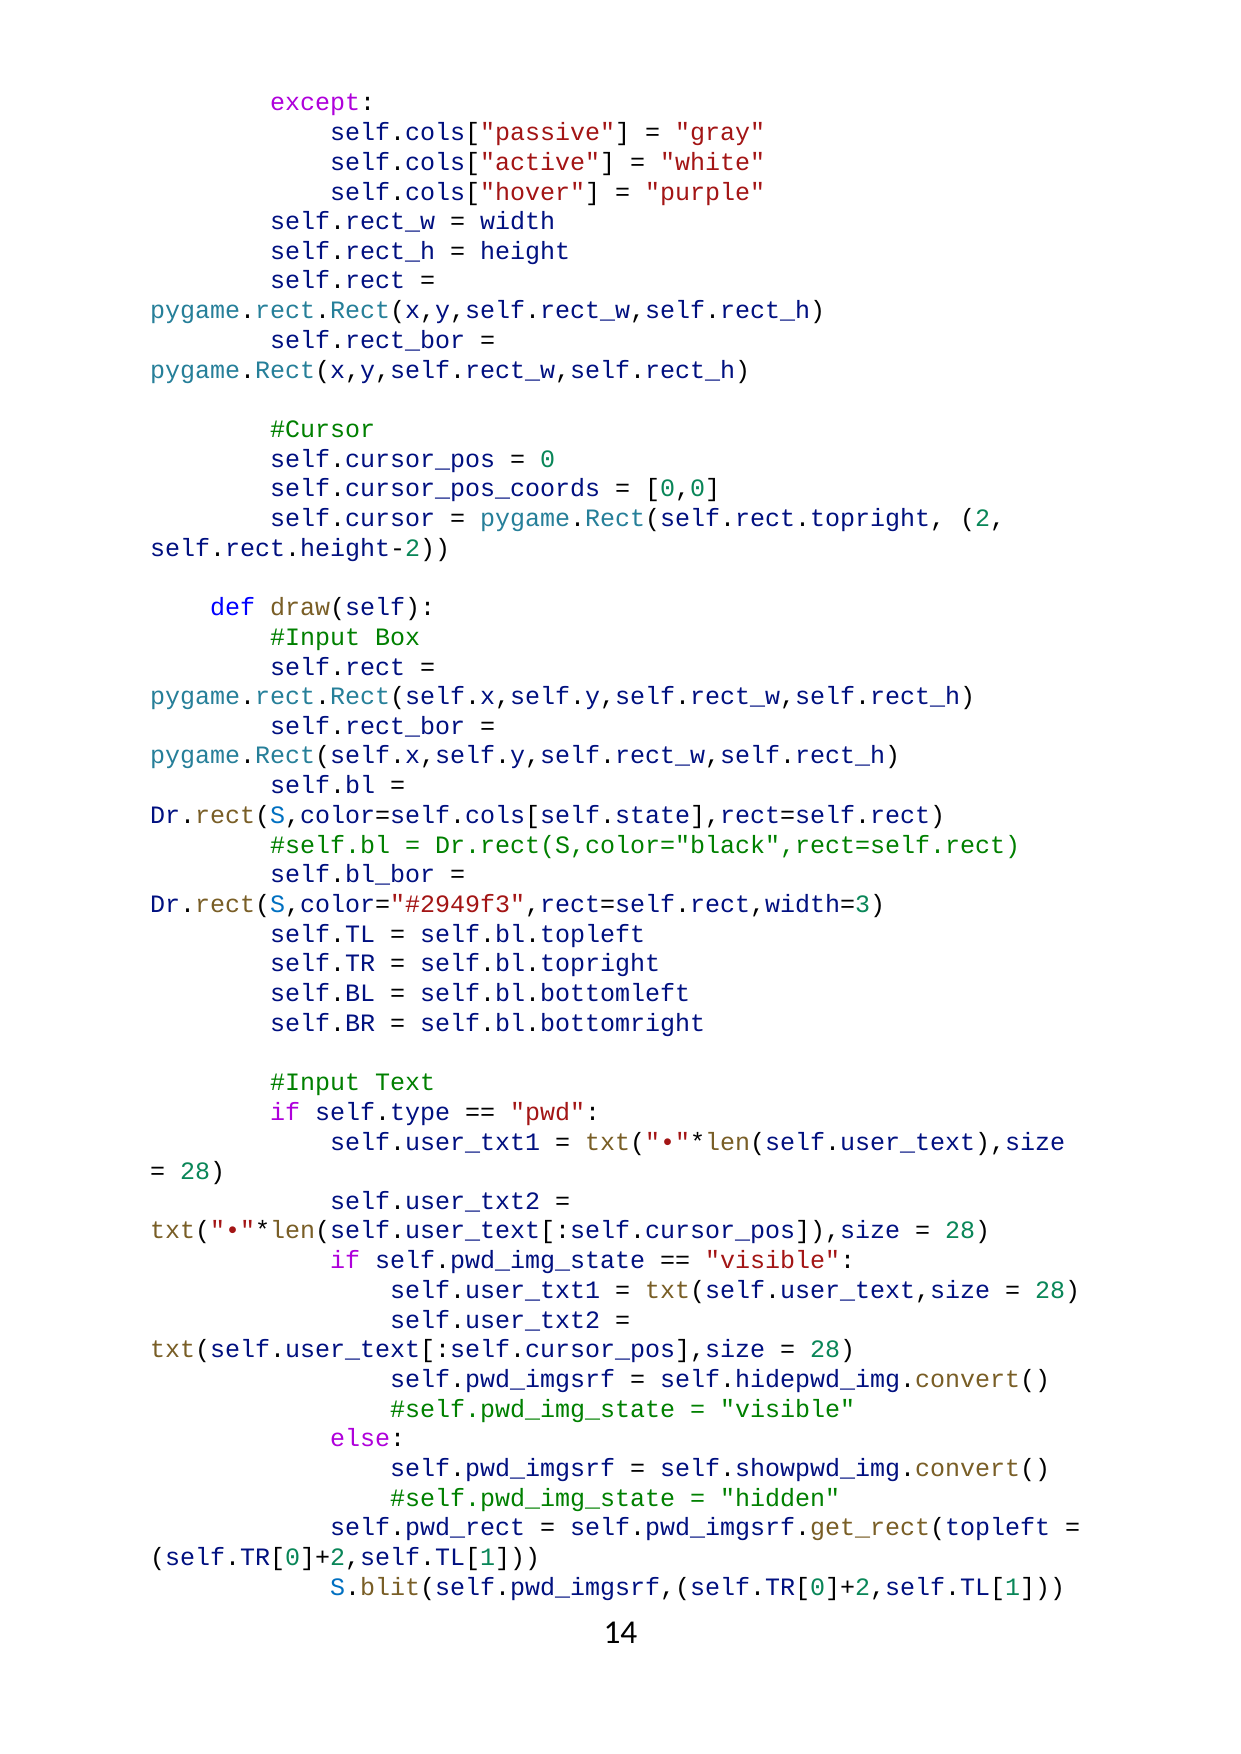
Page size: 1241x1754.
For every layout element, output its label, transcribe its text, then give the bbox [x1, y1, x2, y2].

text self.user_txt1 = txt("•"*len(self.user_text),size = 28) [150, 1128, 1090, 1187]
text self.user_txt1 = txt(self.user_text,size = 28) [150, 1276, 1090, 1306]
text #self.pwd_img_state = "hidden" [150, 1484, 1090, 1514]
text self.rect = pygame.rect.Rect(self.x,self.y,self.rect_w,self.rect_h) [150, 653, 1090, 712]
text self.user_txt2 = txt("•"*len(self.user_text[:self.cursor_pos]),size = 28) [150, 1187, 1090, 1246]
text self.pwd_imgsrf = self.hidepwd_img.convert() [150, 1365, 1090, 1395]
text self.user_txt2 = txt(self.user_text[:self.cursor_pos],size = 28) [150, 1306, 1090, 1365]
text if self.pwd_img_state == "visible": [150, 1246, 1090, 1276]
text self.bl_bor = Dr.rect(S,color="#2949f3",rect=self.rect,width=3) [150, 861, 1090, 920]
text #self.pwd_img_state = "visible" [150, 1395, 1090, 1424]
text self.cols["active"] = "white" [150, 148, 1090, 178]
text self.rect_w = width [150, 207, 1090, 237]
text self.cols["hover"] = "purple" [150, 178, 1090, 207]
text self.rect_bor = pygame.Rect(self.x,self.y,self.rect_w,self.rect_h) [150, 712, 1090, 771]
text self.pwd_imgsrf = self.showpwd_img.convert() [150, 1454, 1090, 1484]
text #self.bl = Dr.rect(S,color="black",rect=self.rect) [150, 831, 1090, 861]
text self.TL = self.bl.topleft [150, 920, 1090, 949]
text else: [150, 1424, 1090, 1454]
text self.cursor_pos = 0 [150, 445, 1090, 474]
text def draw(self): [150, 593, 1090, 623]
text self.rect = pygame.rect.Rect(x,y,self.rect_w,self.rect_h) [150, 267, 1090, 326]
text S.blit(self.pwd_imgsrf,(self.TR[0]+2,self.TL[1])) [150, 1573, 1090, 1603]
text self.cursor = pygame.Rect(self.rect.topright, (2, self.rect.height-2)) [150, 504, 1090, 564]
text #Cursor [150, 415, 1090, 445]
text self.BL = self.bl.bottomleft [150, 979, 1090, 1009]
text self.rect_bor = pygame.Rect(x,y,self.rect_w,self.rect_h) [150, 326, 1090, 386]
text self.bl = Dr.rect(S,color=self.cols[self.state],rect=self.rect) [150, 771, 1090, 831]
text self.pwd_rect = self.pwd_imgsrf.get_rect(topleft = (self.TR[0]+2,self.TL[1])) [150, 1514, 1090, 1573]
text self.TR = self.bl.topright [150, 949, 1090, 979]
text self.rect_h = height [150, 237, 1090, 267]
text self.cols["passive"] = "gray" [150, 118, 1090, 148]
text self.BR = self.bl.bottomright [150, 1009, 1090, 1039]
text self.cursor_pos_coords = [0,0] [150, 474, 1090, 504]
text #Input Text [150, 1068, 1090, 1098]
text #Input Box [150, 623, 1090, 653]
text if self.type == "pwd": [150, 1098, 1090, 1128]
text except: [150, 89, 1090, 118]
